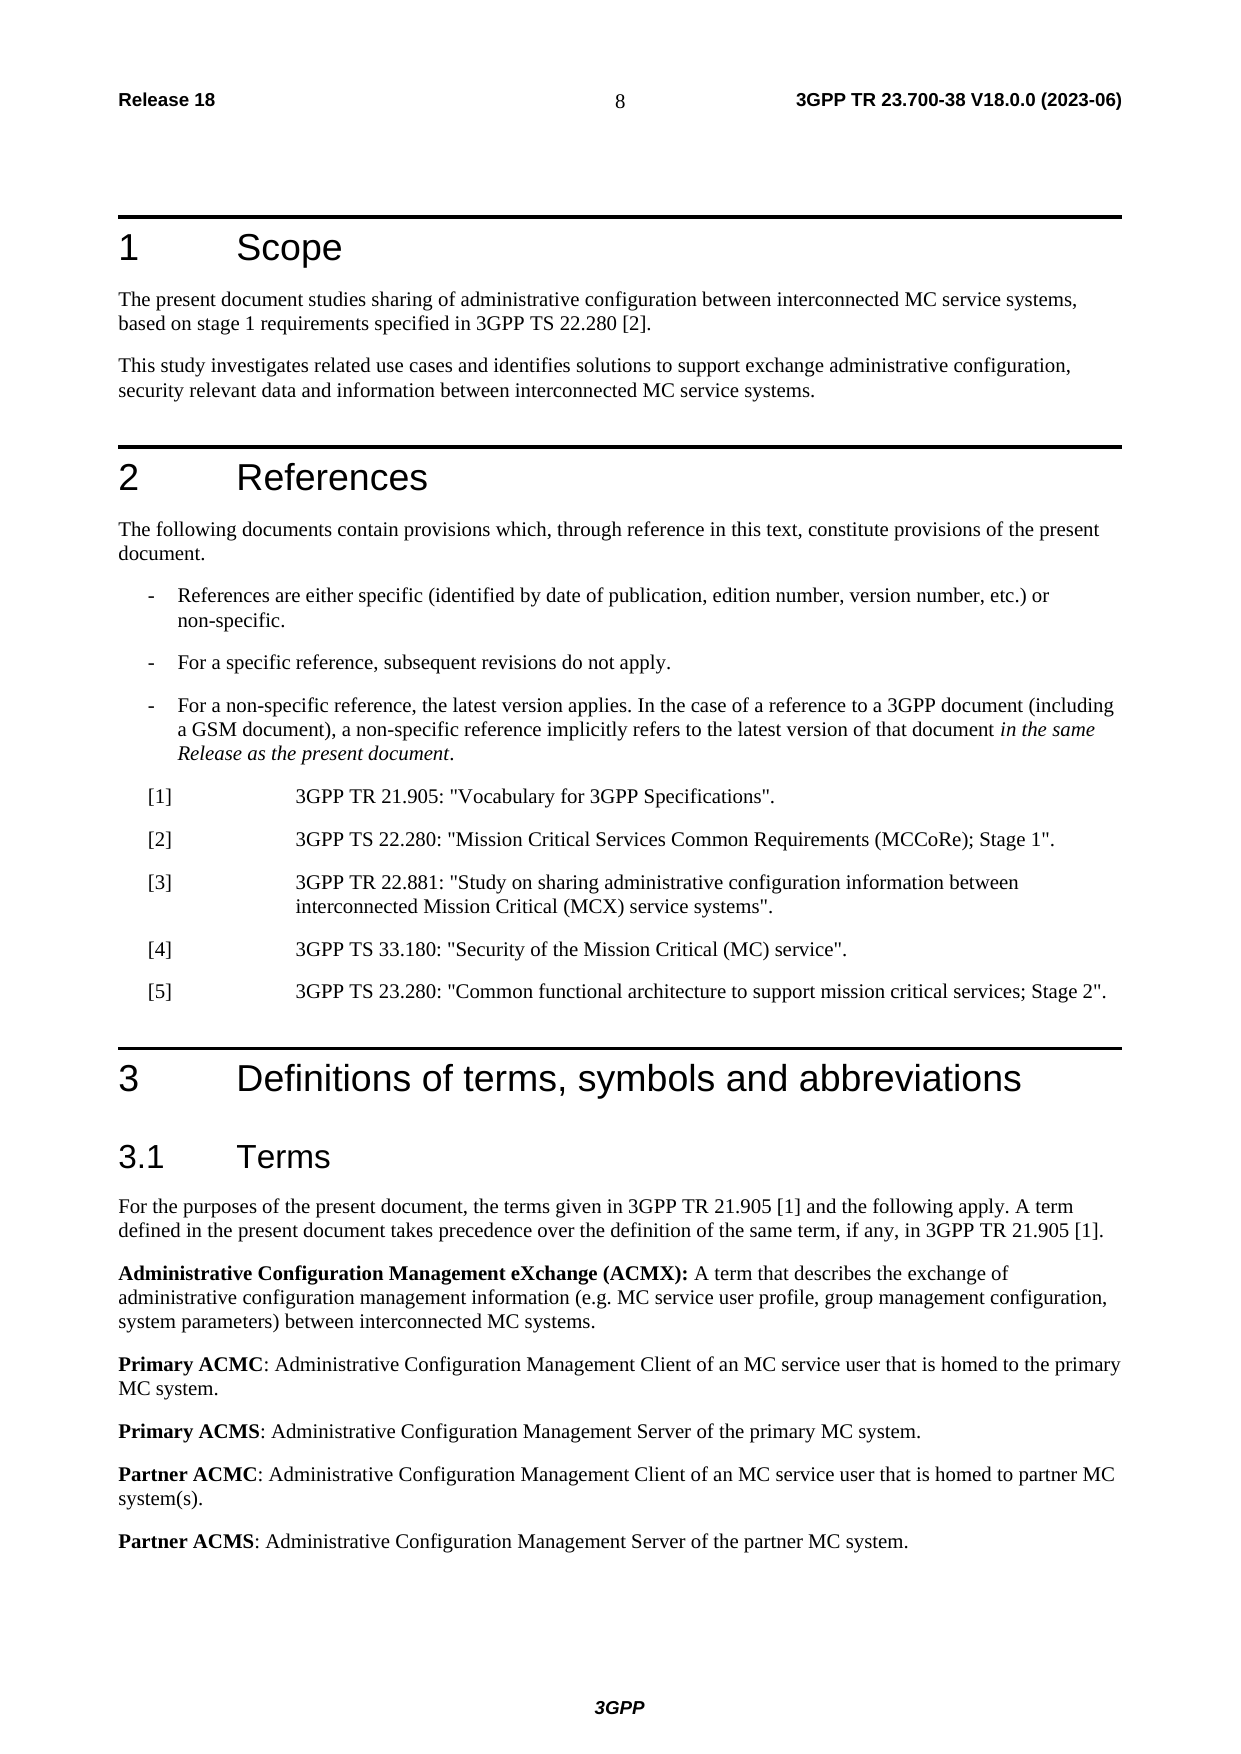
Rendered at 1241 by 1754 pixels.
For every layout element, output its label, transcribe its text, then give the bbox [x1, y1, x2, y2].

text Primary ACMC: Administrative Configuration Management Client of an MC service user that is homed to the primary MC system. [118, 1352, 1122, 1400]
text [5] 3GPP TS 23.280: "Common functional architecture to support mission critical services; Stage 2". [148, 979, 1122, 1003]
text Primary ACMS: Administrative Configuration Management Server of the primary MC system. [118, 1419, 1122, 1443]
text For the purposes of the present document, the terms given in 3GPP TR 21.905 [1] and the following apply. A term defined in the present document takes precedence over the definition of the same term, if any, in 3GPP TR 21.905 [1]. [118, 1194, 1122, 1242]
text The following documents contain provisions which, through reference in this text, constitute provisions of the present document. [118, 517, 1122, 565]
text This study investigates related use cases and identifies solutions to support exchange administrative configuration, security relevant data and information between interconnected MC service systems. [118, 353, 1122, 402]
text The present document studies sharing of administrative configuration between interconnected MC service systems, based on stage 1 requirements specified in 3GPP TS 22.280 [2]. [118, 287, 1122, 335]
subtitle 1 Scope [118, 219, 1122, 268]
subtitle 3.1 Terms [118, 1137, 1122, 1176]
text Partner ACMC: Administrative Configuration Management Client of an MC service user that is homed to partner MC system(s). [118, 1462, 1122, 1510]
subtitle 3 Definitions of terms, symbols and abbreviations [118, 1050, 1122, 1100]
subtitle 2 References [118, 449, 1122, 498]
text [4] 3GPP TS 33.180: "Security of the Mission Critical (MC) service". [148, 937, 1122, 961]
text Partner ACMS: Administrative Configuration Management Server of the partner MC system. [118, 1529, 1122, 1553]
text [3] 3GPP TR 22.881: "Study on sharing administrative configuration information between interconnected Mission Critical (MCX) service systems". [148, 870, 1122, 918]
text [2] 3GPP TS 22.280: "Mission Critical Services Common Requirements (MCCoRe); Stage 1". [148, 827, 1122, 851]
text [1] 3GPP TR 21.905: "Vocabulary for 3GPP Specifications". [148, 784, 1122, 808]
text - References are either specific (identified by date of publication, edition number, version number, etc.) or non-specific. [148, 583, 1122, 632]
text - For a specific reference, subsequent revisions do not apply. [148, 650, 1122, 674]
text - For a non-specific reference, the latest version applies. In the case of a reference to a 3GPP document (including a GSM document), a non-specific reference implicitly refers to the latest version of that document in the same Release as the present document. [148, 693, 1122, 765]
text Administrative Configuration Management eXchange (ACMX): A term that describes the exchange of administrative configuration management information (e.g. MC service user profile, group management configuration, system parameters) between interconnected MC systems. [118, 1261, 1122, 1333]
